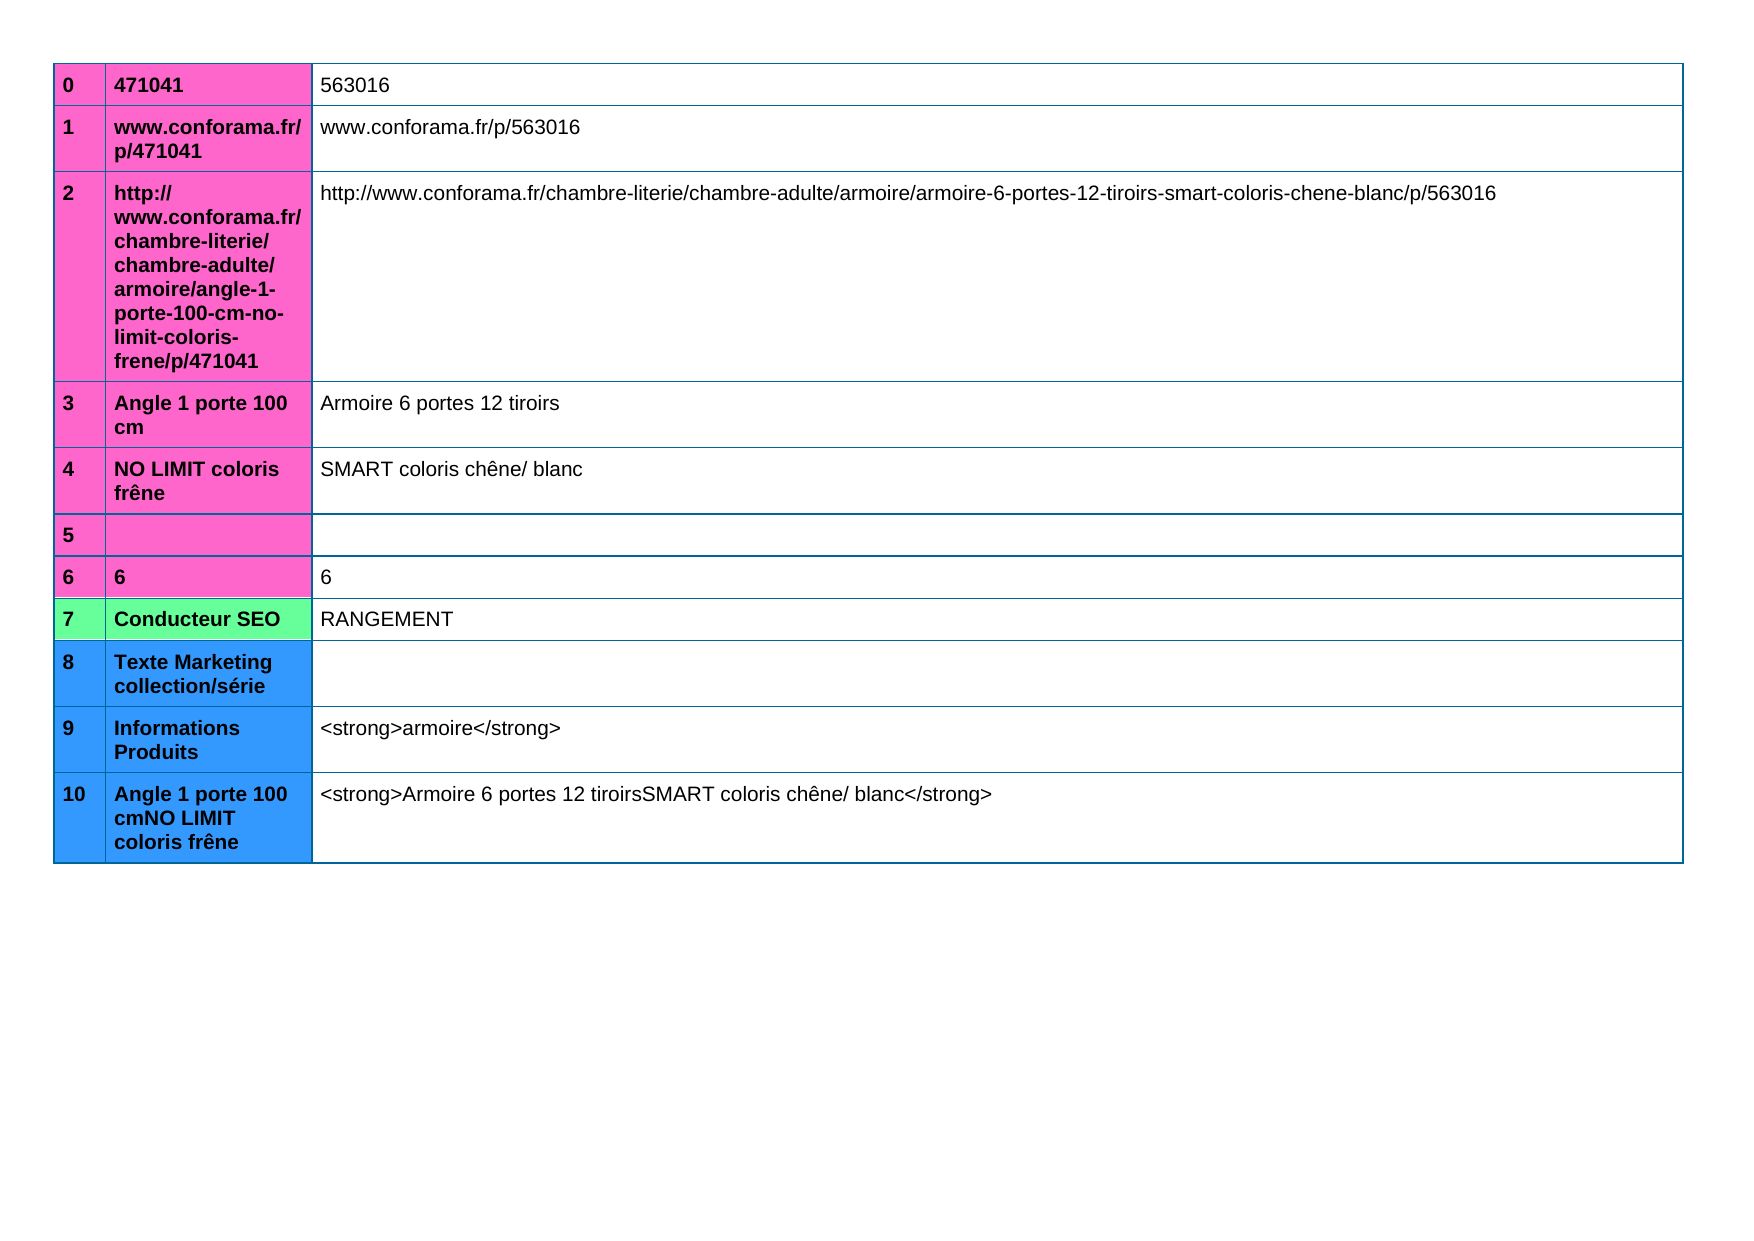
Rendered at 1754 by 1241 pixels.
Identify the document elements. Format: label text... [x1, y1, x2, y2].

table_cell [106, 515, 311, 555]
table_cell SMART coloris chêne/ blanc [313, 448, 1682, 513]
table_cell 6 [106, 557, 311, 597]
table_cell Angle 1 porte 100 cm [106, 382, 311, 447]
table_header 471041 [106, 64, 311, 105]
table_cell RANGEMENT [313, 599, 1682, 639]
table_cell 1 [55, 106, 105, 171]
table_cell 6 [55, 557, 105, 597]
table_cell 9 [55, 707, 105, 772]
table_cell 2 [55, 172, 105, 381]
table_cell Armoire 6 portes 12 tiroirs [313, 382, 1682, 447]
table_cell <strong>armoire</strong> [313, 707, 1682, 772]
table_cell www.conforama.fr/p/563016 [313, 106, 1682, 171]
table_cell 6 [313, 557, 1682, 597]
table_header 0 [55, 64, 105, 105]
table_cell 4 [55, 448, 105, 513]
table_cell <strong>Armoire 6 portes 12 tiroirsSMART coloris chêne/ blanc</strong> [313, 773, 1682, 862]
table_cell http://www.conforama.fr/chambre-literie/chambre-adulte/armoire/armoire-6-portes-12-tiroirs-smart-coloris-chene-blanc/p/563016 [313, 172, 1682, 381]
table_cell 10 [55, 773, 105, 862]
table_cell www.conforama.fr/p/471041 [106, 106, 311, 171]
table_cell 5 [55, 515, 105, 555]
table_cell Conducteur SEO [106, 599, 311, 639]
table_cell [313, 641, 1682, 706]
table_cell http://www.conforama.fr/chambre-literie/chambre-adulte/armoire/angle-1-porte-100-cm-no-limit-coloris-frene/p/471041 [106, 172, 311, 381]
table_cell 3 [55, 382, 105, 447]
table_cell 8 [55, 641, 105, 706]
table_cell Informations Produits [106, 707, 311, 772]
table_cell Angle 1 porte 100 cmNO LIMIT coloris frêne [106, 773, 311, 862]
table_cell Texte Marketing collection/série [106, 641, 311, 706]
table_cell [313, 515, 1682, 555]
table_cell 7 [55, 599, 105, 639]
table_header 563016 [313, 64, 1682, 105]
table_cell NO LIMIT coloris frêne [106, 448, 311, 513]
